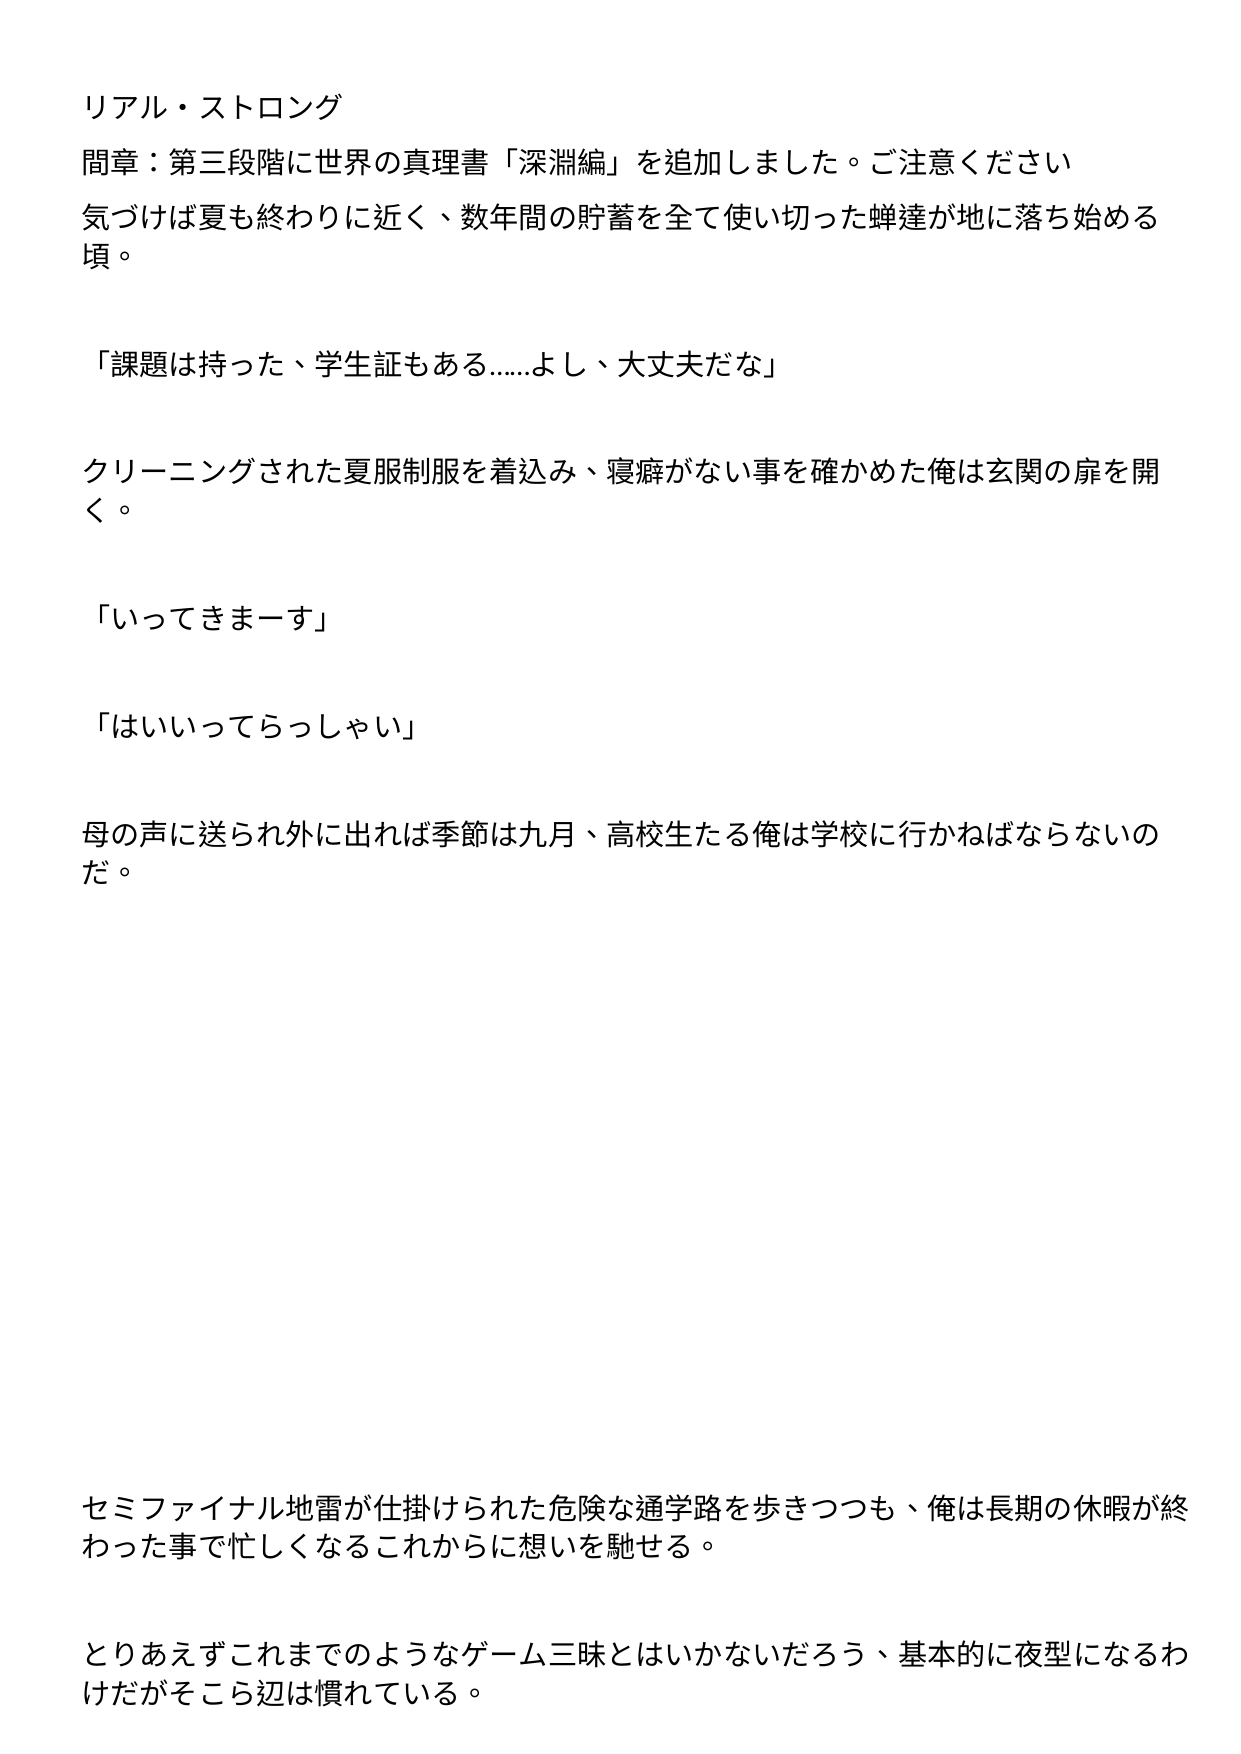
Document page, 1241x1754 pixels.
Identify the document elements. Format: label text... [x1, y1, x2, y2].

text クリーニングされた夏服制服を着込み、寝癖がない事を確かめた俺は玄関の扉を開く。 [81, 454, 1215, 528]
text リアル・ストロング [81, 90, 1215, 126]
text とりあえずこれまでのようなゲーム三昧とはいかないだろう、基本的に夜型になるわけだがそこら辺は慣れている。 [81, 1637, 1215, 1712]
text 間章：第三段階に世界の真理書「深淵編」を追加しました。ご注意ください [81, 145, 1215, 181]
text 「課題は持った、学生証もある……よし、大丈夫だな」 [81, 347, 1215, 382]
text 「はいいってらっしゃい」 [81, 709, 1215, 744]
text 気づけば夏も終わりに近く、数年間の貯蓄を全て使い切った蝉達が地に落ち始める頃。 [81, 200, 1215, 274]
text セミファイナル地雷が仕掛けられた危険な通学路を歩きつつも、俺は長期の休暇が終わった事で忙しくなるこれからに想いを馳せる。 [81, 1491, 1215, 1565]
text 「いってきまーす」 [81, 601, 1215, 636]
text 母の声に送られ外に出れば季節は九月、高校生たる俺は学校に行かねばならないのだ。 [81, 817, 1215, 891]
